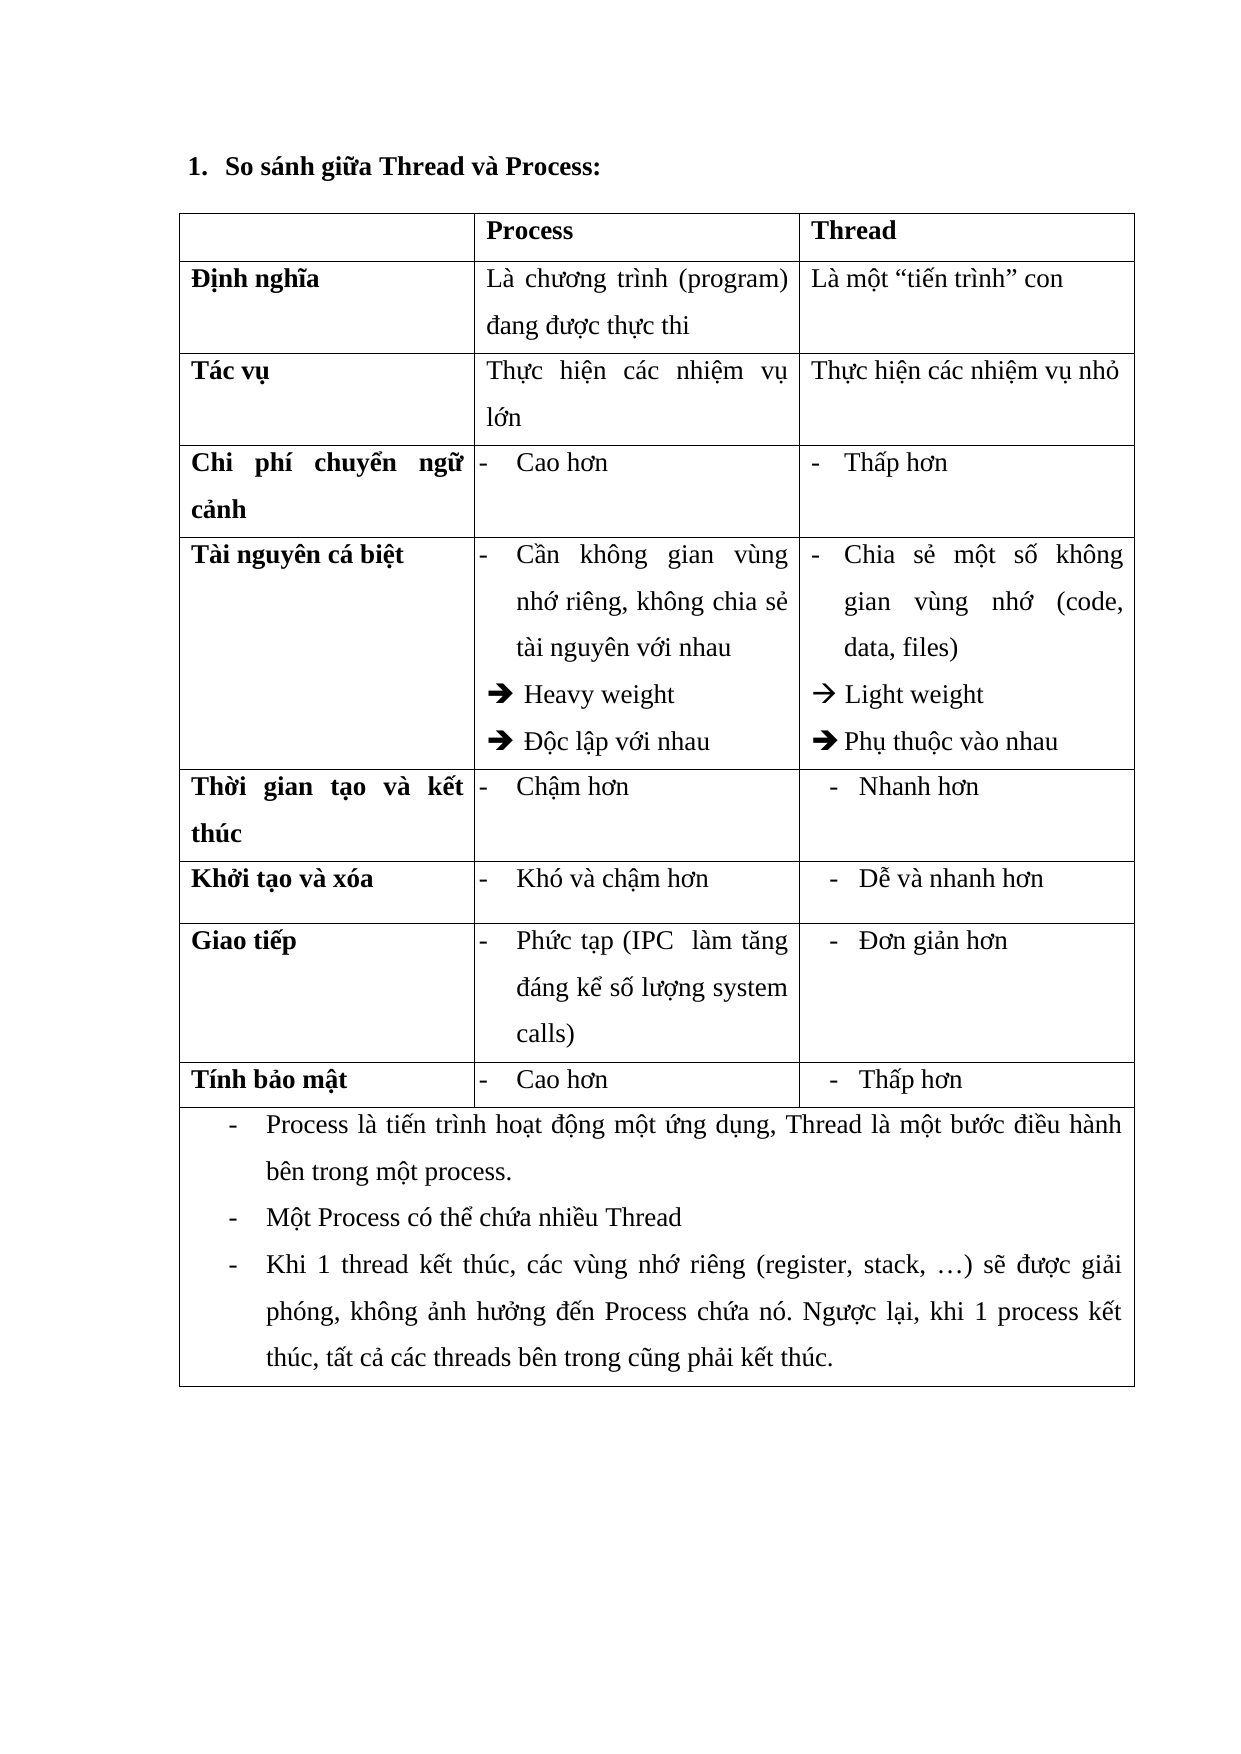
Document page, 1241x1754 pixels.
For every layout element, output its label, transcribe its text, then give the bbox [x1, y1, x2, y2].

table_cell Đơn giản hơn [800, 924, 1134, 1062]
table_cell Chia sẻ một số không gian vùng nhớ (code, data, files) Light weight Phụ thuộc vào nhau [800, 538, 1134, 769]
table_cell Giao tiếp [180, 924, 474, 1062]
table_cell Thực hiện các nhiệm vụ lớn [475, 354, 799, 445]
table_cell Khó và chậm hơn [475, 862, 799, 923]
table_cell Cao hơn [475, 446, 799, 537]
table_cell Cần không gian vùng nhớ riêng, không chia sẻ tài nguyên với nhau Heavy weight Độc lập với nhau [475, 538, 799, 769]
table_cell Thời gian tạo và kết thúc [180, 770, 474, 861]
table_cell Nhanh hơn [800, 770, 1134, 861]
table_cell Cao hơn [475, 1063, 799, 1107]
table_cell Là chương trình (program) đang được thực thi [475, 262, 799, 353]
table_cell Phức tạp (IPC làm tăng đáng kể số lượng system calls) [475, 924, 799, 1062]
table_cell Là một “tiến trình” con [800, 262, 1134, 353]
list So sánh giữa Thread và Process: [187, 150, 1090, 181]
table_cell Tài nguyên cá biệt [180, 538, 474, 769]
table_cell Thấp hơn [800, 446, 1134, 537]
table_cell Thực hiện các nhiệm vụ nhỏ [800, 354, 1134, 445]
table_cell Dễ và nhanh hơn [800, 862, 1134, 923]
table_header [180, 214, 474, 261]
table_header Thread [800, 214, 1134, 261]
table_cell Khởi tạo và xóa [180, 862, 474, 923]
table_cell Chi phí chuyển ngữ cảnh [180, 446, 474, 537]
table_header Process [475, 214, 799, 261]
table_cell Thấp hơn [800, 1063, 1134, 1107]
table_cell Process là tiến trình hoạt động một ứng dụng, Thread là một bước điều hành bên trong một process. Một Process có thể chứa nhiều Thread Khi 1 thread kết thúc, các vùng nhớ riêng (register, stack, …) sẽ được giải phóng, không ảnh hưởng đến Process chứa nó. Ngược lại, khi 1 process kết thúc, tất cả các threads bên trong cũng phải kết thúc. [180, 1108, 1134, 1386]
table_cell Tính bảo mật [180, 1063, 474, 1107]
table_cell Định nghĩa [180, 262, 474, 353]
table_cell Tác vụ [180, 354, 474, 445]
table_cell Chậm hơn [475, 770, 799, 861]
